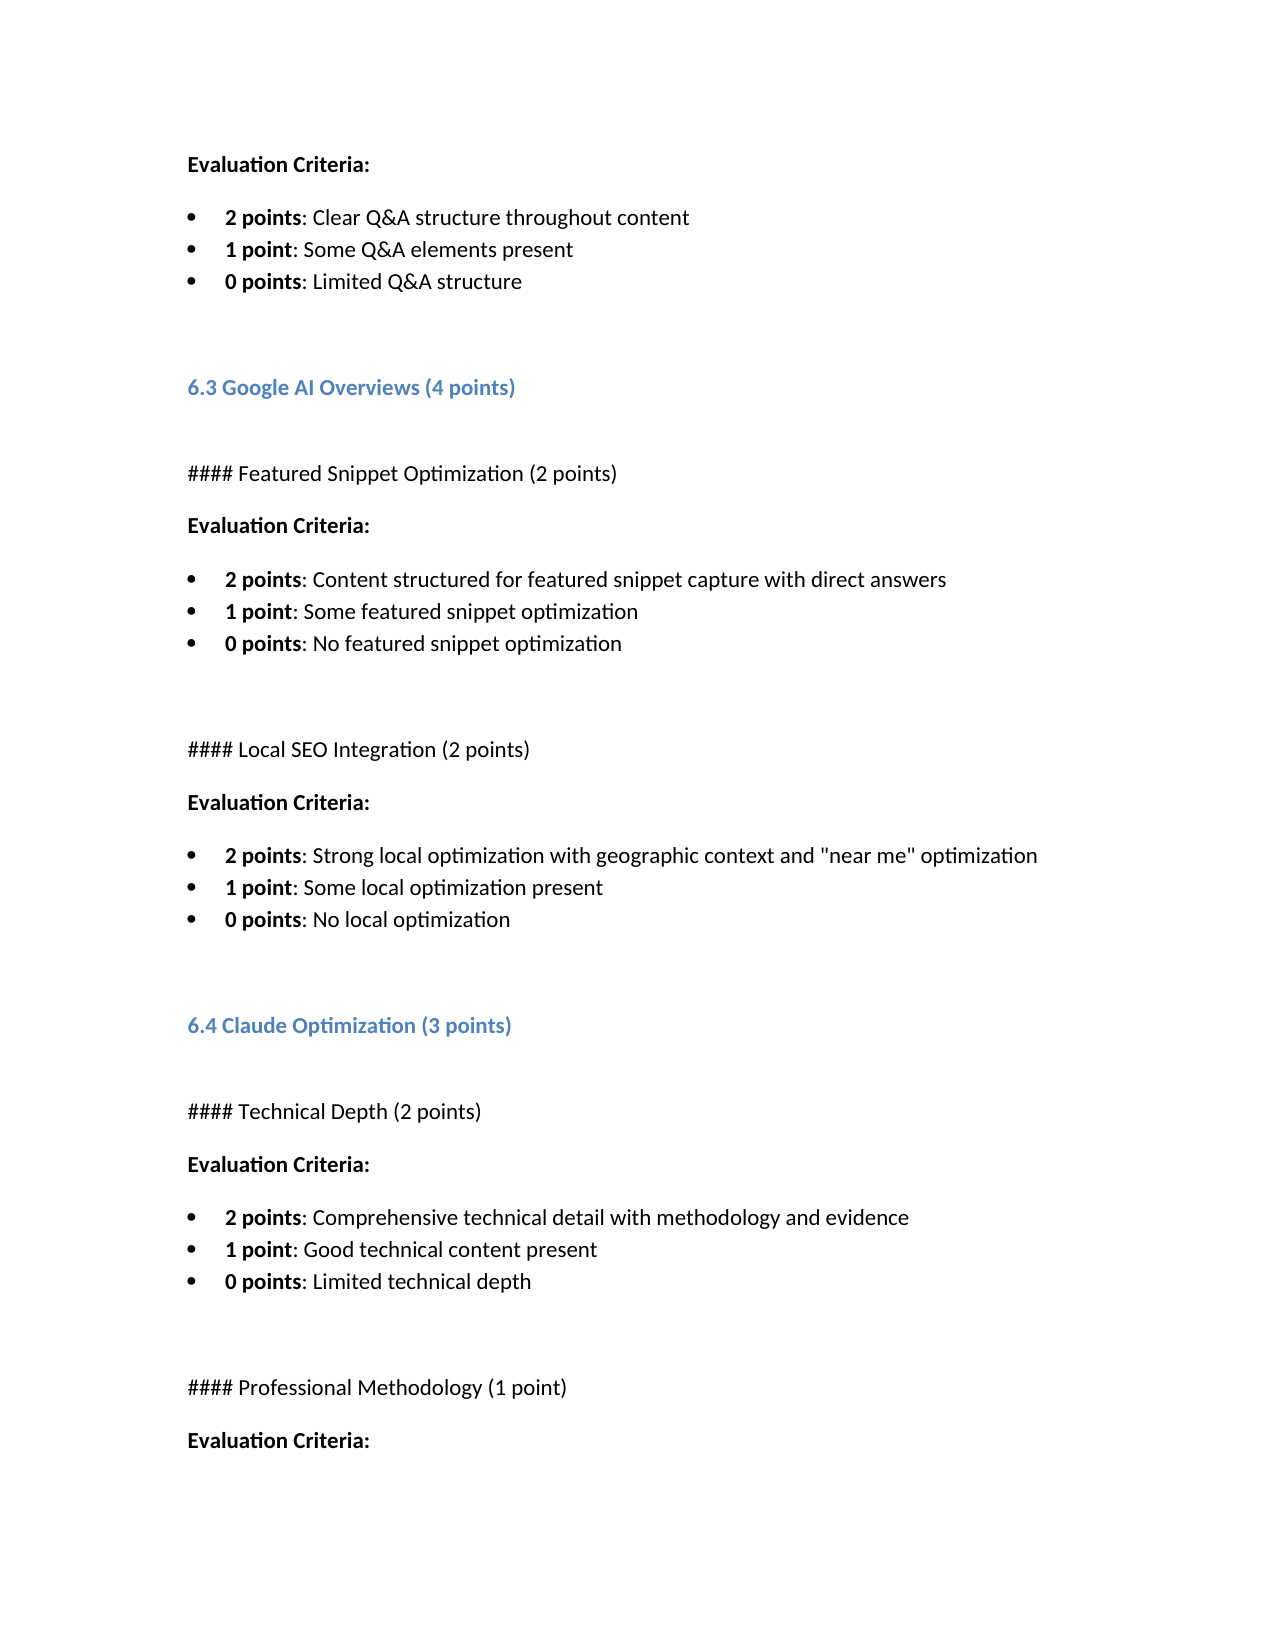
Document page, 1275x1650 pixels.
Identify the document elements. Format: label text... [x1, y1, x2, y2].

list 1 point: Some Q&A elements present [187, 235, 1087, 263]
subtitle 6.4 Claude Optimization (3 points) [187, 1012, 1087, 1039]
list 1 point: Some featured snippet optimization [187, 597, 1087, 625]
list 2 points: Clear Q&A structure throughout content [187, 203, 1087, 231]
list 1 point: Good technical content present [187, 1235, 1087, 1263]
text Evaluation Criteria: [187, 788, 1087, 816]
list 0 points: No featured snippet optimization [187, 629, 1087, 657]
text Evaluation Criteria: [187, 150, 1087, 178]
text #### Technical Depth (2 points) [187, 1097, 1087, 1125]
list 2 points: Comprehensive technical detail with methodology and evidence [187, 1203, 1087, 1231]
list 2 points: Strong local optimization with geographic context and "near me" optimization [187, 841, 1087, 869]
subtitle 6.3 Google AI Overviews (4 points) [187, 373, 1087, 401]
text #### Featured Snippet Optimization (2 points) [187, 459, 1087, 487]
list 0 points: Limited technical depth [187, 1267, 1087, 1295]
list 0 points: No local optimization [187, 906, 1087, 933]
list 1 point: Some local optimization present [187, 873, 1087, 901]
text Evaluation Criteria: [187, 512, 1087, 540]
text Evaluation Criteria: [187, 1150, 1087, 1178]
list 0 points: Limited Q&A structure [187, 267, 1087, 295]
text Evaluation Criteria: [187, 1426, 1087, 1454]
text #### Local SEO Integration (2 points) [187, 735, 1087, 763]
text #### Professional Methodology (1 point) [187, 1373, 1087, 1401]
list 2 points: Content structured for featured snippet capture with direct answers [187, 565, 1087, 593]
